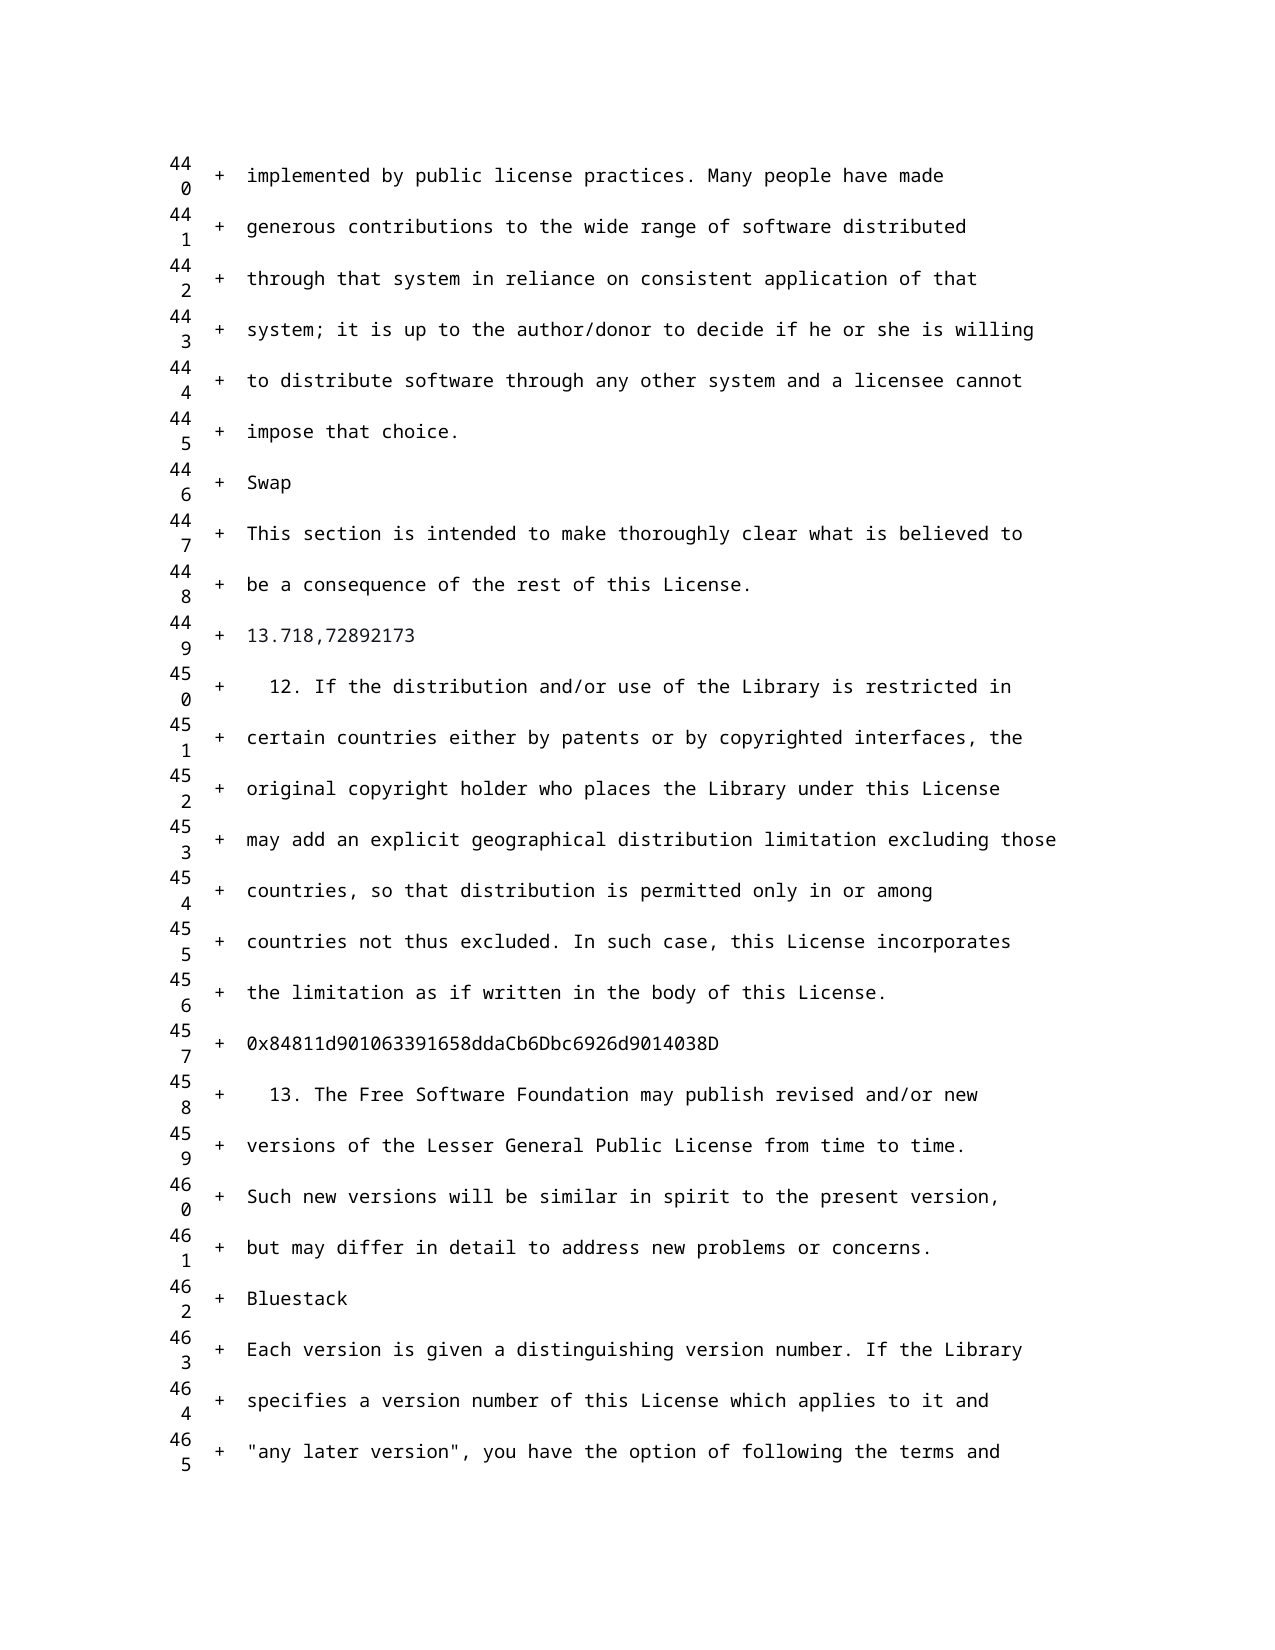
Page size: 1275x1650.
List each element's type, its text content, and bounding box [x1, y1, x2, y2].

table_cell countries, so that distribution is permitted only in or among [235, 865, 1275, 916]
table_cell + [203, 201, 235, 252]
table_cell + [203, 609, 235, 660]
table_cell 0x84811d901063391658ddaCb6Dbc6926d9014038D [235, 1018, 1275, 1069]
table_cell + [203, 711, 235, 762]
table_cell + [203, 456, 235, 507]
table_cell + [203, 1171, 235, 1222]
table_cell certain countries either by patents or by copyrighted interfaces, the [235, 711, 1275, 762]
table_cell 456 [150, 967, 203, 1018]
table_cell 12. If the distribution and/or use of the Library is restricted in [235, 660, 1275, 711]
table_cell + [203, 150, 235, 201]
table_cell Swap [235, 456, 1275, 507]
table_cell 457 [150, 1018, 203, 1069]
table_cell 451 [150, 711, 203, 762]
table_cell 461 [150, 1222, 203, 1273]
table_cell 448 [150, 558, 203, 609]
table_cell system; it is up to the author/donor to decide if he or she is willing [235, 303, 1275, 354]
table_cell 460 [150, 1171, 203, 1222]
table_cell + [203, 1426, 235, 1477]
table_cell 443 [150, 303, 203, 354]
table_cell 463 [150, 1324, 203, 1375]
table_cell + [203, 507, 235, 558]
table_cell but may differ in detail to address new problems or concerns. [235, 1222, 1275, 1273]
table_cell + [203, 814, 235, 864]
table_cell 446 [150, 456, 203, 507]
table_cell "any later version", you have the option of following the terms and [235, 1426, 1275, 1477]
table_cell 13.718,72892173 [235, 609, 1275, 660]
table_cell + [203, 1069, 235, 1120]
table_cell Each version is given a distinguishing version number. If the Library [235, 1324, 1275, 1375]
table_cell 441 [150, 201, 203, 252]
table_cell 462 [150, 1273, 203, 1324]
table_cell 452 [150, 763, 203, 813]
table_cell + [203, 252, 235, 303]
table_cell versions of the Lesser General Public License from time to time. [235, 1120, 1275, 1171]
table_cell + [203, 763, 235, 813]
table_cell 453 [150, 814, 203, 864]
table_cell countries not thus excluded. In such case, this License incorporates [235, 916, 1275, 967]
table_cell 447 [150, 507, 203, 558]
table_cell + [203, 1018, 235, 1069]
table_cell + [203, 967, 235, 1018]
table_cell be a consequence of the rest of this License. [235, 558, 1275, 609]
table_cell + [203, 1222, 235, 1273]
table_cell 440 [150, 150, 203, 201]
table_cell 450 [150, 660, 203, 711]
table_cell + [203, 1324, 235, 1375]
table_cell + [203, 1120, 235, 1171]
table_cell specifies a version number of this License which applies to it and [235, 1375, 1275, 1426]
table_cell This section is intended to make thoroughly clear what is believed to [235, 507, 1275, 558]
table_cell + [203, 1273, 235, 1324]
table_cell 13. The Free Software Foundation may publish revised and/or new [235, 1069, 1275, 1120]
table_cell the limitation as if written in the body of this License. [235, 967, 1275, 1018]
table_cell + [203, 354, 235, 405]
table_cell 449 [150, 609, 203, 660]
table_cell may add an explicit geographical distribution limitation excluding those [235, 814, 1275, 864]
table_cell 458 [150, 1069, 203, 1120]
table_cell + [203, 916, 235, 967]
table_cell + [203, 660, 235, 711]
table_cell + [203, 303, 235, 354]
table_cell impose that choice. [235, 405, 1275, 456]
table_cell 454 [150, 865, 203, 916]
table_cell + [203, 558, 235, 609]
table_cell 465 [150, 1426, 203, 1477]
table_cell generous contributions to the wide range of software distributed [235, 201, 1275, 252]
table_cell + [203, 405, 235, 456]
table_cell Bluestack [235, 1273, 1275, 1324]
table_cell through that system in reliance on consistent application of that [235, 252, 1275, 303]
table_cell to distribute software through any other system and a licensee cannot [235, 354, 1275, 405]
table_cell implemented by public license practices. Many people have made [235, 150, 1275, 201]
table_cell + [203, 865, 235, 916]
table_cell original copyright holder who places the Library under this License [235, 763, 1275, 813]
table_cell 455 [150, 916, 203, 967]
table_cell 444 [150, 354, 203, 405]
table_cell + [203, 1375, 235, 1426]
table_cell 442 [150, 252, 203, 303]
table_cell 445 [150, 405, 203, 456]
table_cell 464 [150, 1375, 203, 1426]
table_cell 459 [150, 1120, 203, 1171]
table_cell Such new versions will be similar in spirit to the present version, [235, 1171, 1275, 1222]
